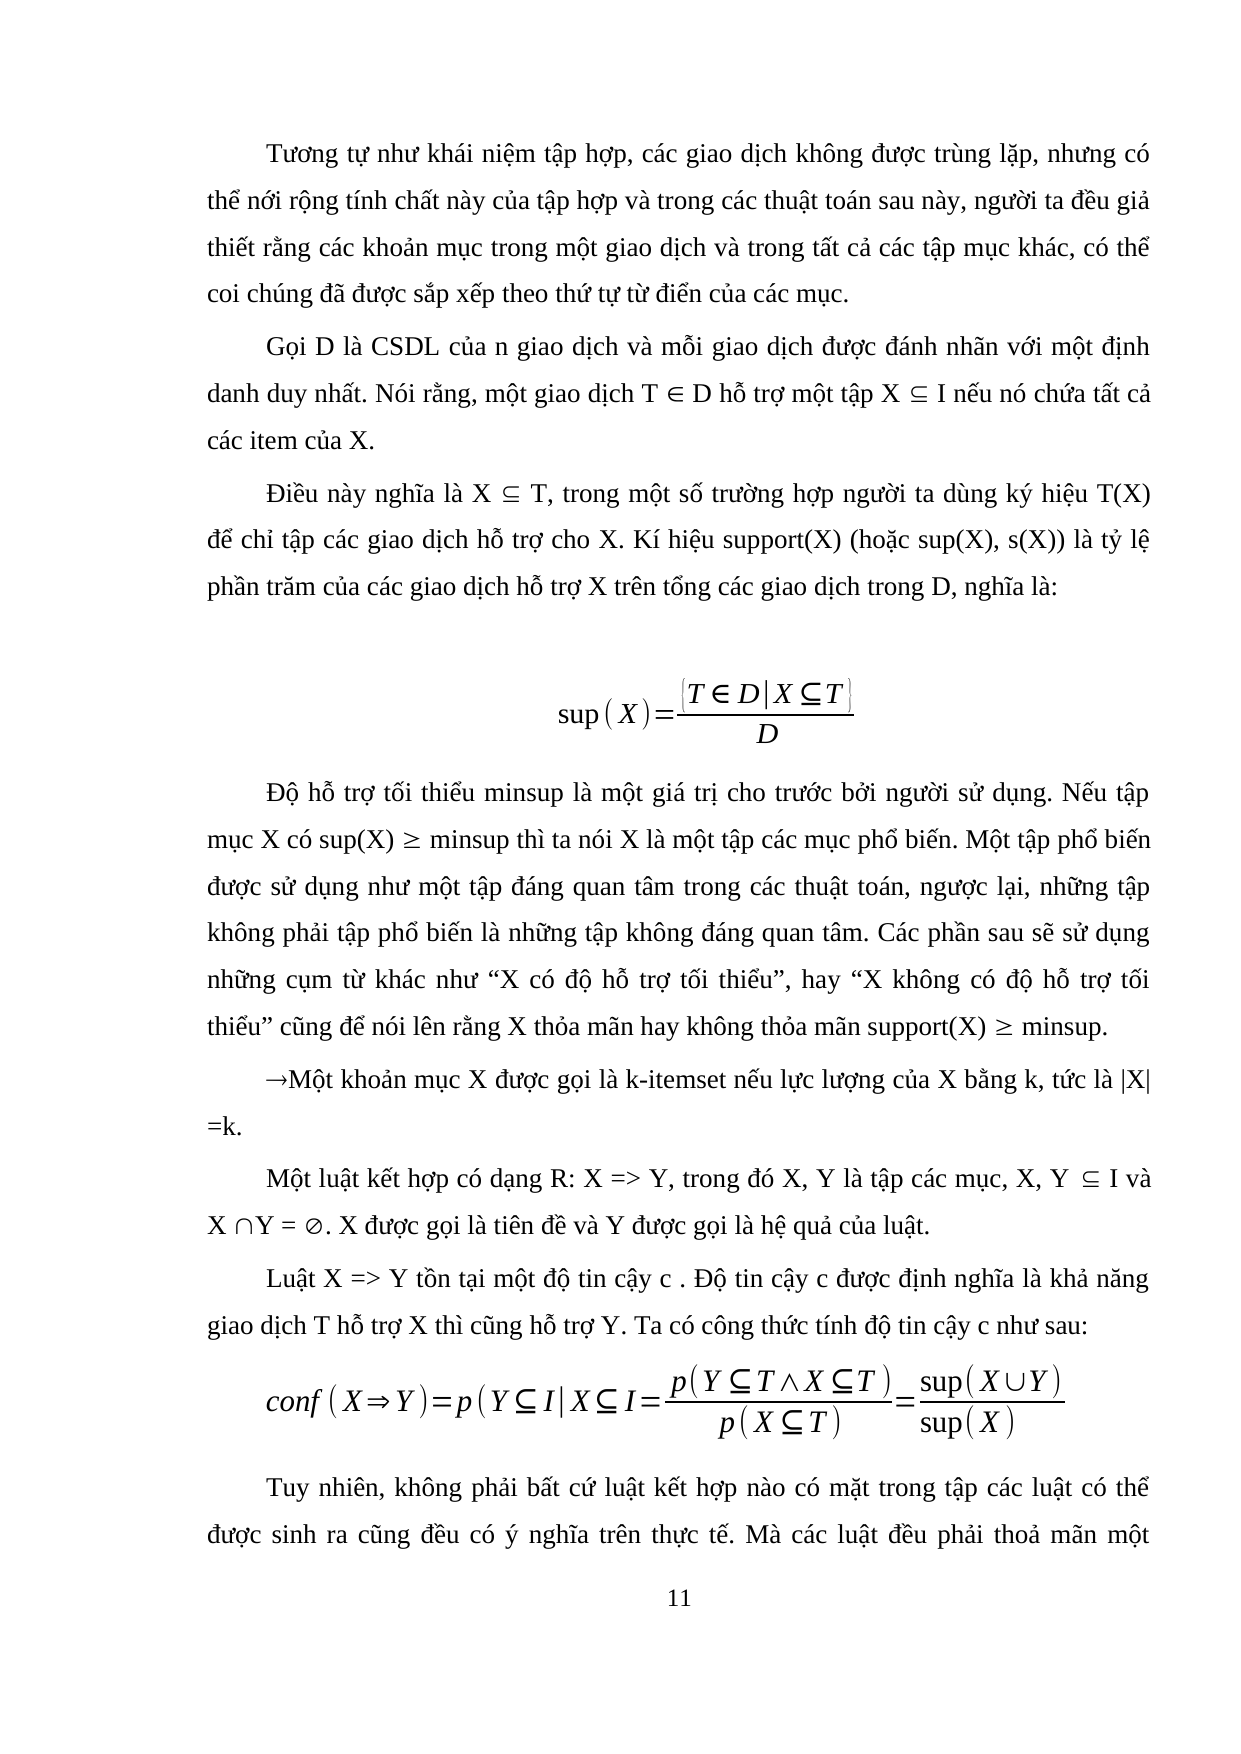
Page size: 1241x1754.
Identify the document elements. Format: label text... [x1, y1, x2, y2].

text Độ hỗ trợ tối thiểu minsup là một giá trị cho trước bởi người sử dụng. Nếu tập mục X có sup(X) minsup thì ta nói X là một tập các mục phổ biến. Một tập phổ biến được sử dụng như một tập đáng quan tâm trong các thuật toán, ngược lại, những tập không phải tập phổ biến là những tập không đáng quan tâm. Các phần sau sẽ sử dụng những cụm từ khác như “X có độ hỗ trợ tối thiểu”, hay “X không có độ hỗ trợ tối thiểu” cũng để nói lên rằng X thỏa mãn hay không thỏa mãn support(X) minsup. [207, 776, 1152, 1041]
text Luật X => Y tồn tại một độ tin cậy c . Độ tin cậy c được định nghĩa là khả năng giao dịch T hỗ trợ X thì cũng hỗ trợ Y. Ta có công thức tính độ tin cậy c như sau: [207, 1262, 1152, 1340]
text Tương tự như khái niệm tập hợp, các giao dịch không được trùng lặp, nhưng có thể nới rộng tính chất này của tập hợp và trong các thuật toán sau này, người ta đều giả thiết rằng các khoản mục trong một giao dịch và trong tất cả các tập mục khác, có thể coi chúng đã được sắp xếp theo thứ tự từ điển của các mục. [207, 137, 1152, 309]
text Một luật kết hợp có dạng R: X => Y, trong đó X, Y là tập các mục, X, Y I và X Y = . X được gọi là tiên đề và Y được gọi là hệ quả của luật. [207, 1163, 1152, 1241]
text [207, 1471, 1152, 1549]
text Một khoản mục X được gọi là k-itemset nếu lực lượng của X bằng k, tức là |X|=k. [207, 1063, 1152, 1141]
text Gọi D là CSDL của n giao dịch và mỗi giao dịch được đánh nhãn với một định danh duy nhất. Nói rằng, một giao dịch T D hỗ trợ một tập X I nếu nó chứa tất cả các item của X. [207, 330, 1152, 455]
text Điều này nghĩa là X T, trong một số trường hợp người ta dùng ký hiệu T(X) để chỉ tập các giao dịch hỗ trợ cho X. Kí hiệu support(X) (hoặc sup(X), s(X)) là tỷ lệ phần trăm của các giao dịch hỗ trợ X trên tổng các giao dịch trong D, nghĩa là: [207, 477, 1152, 601]
